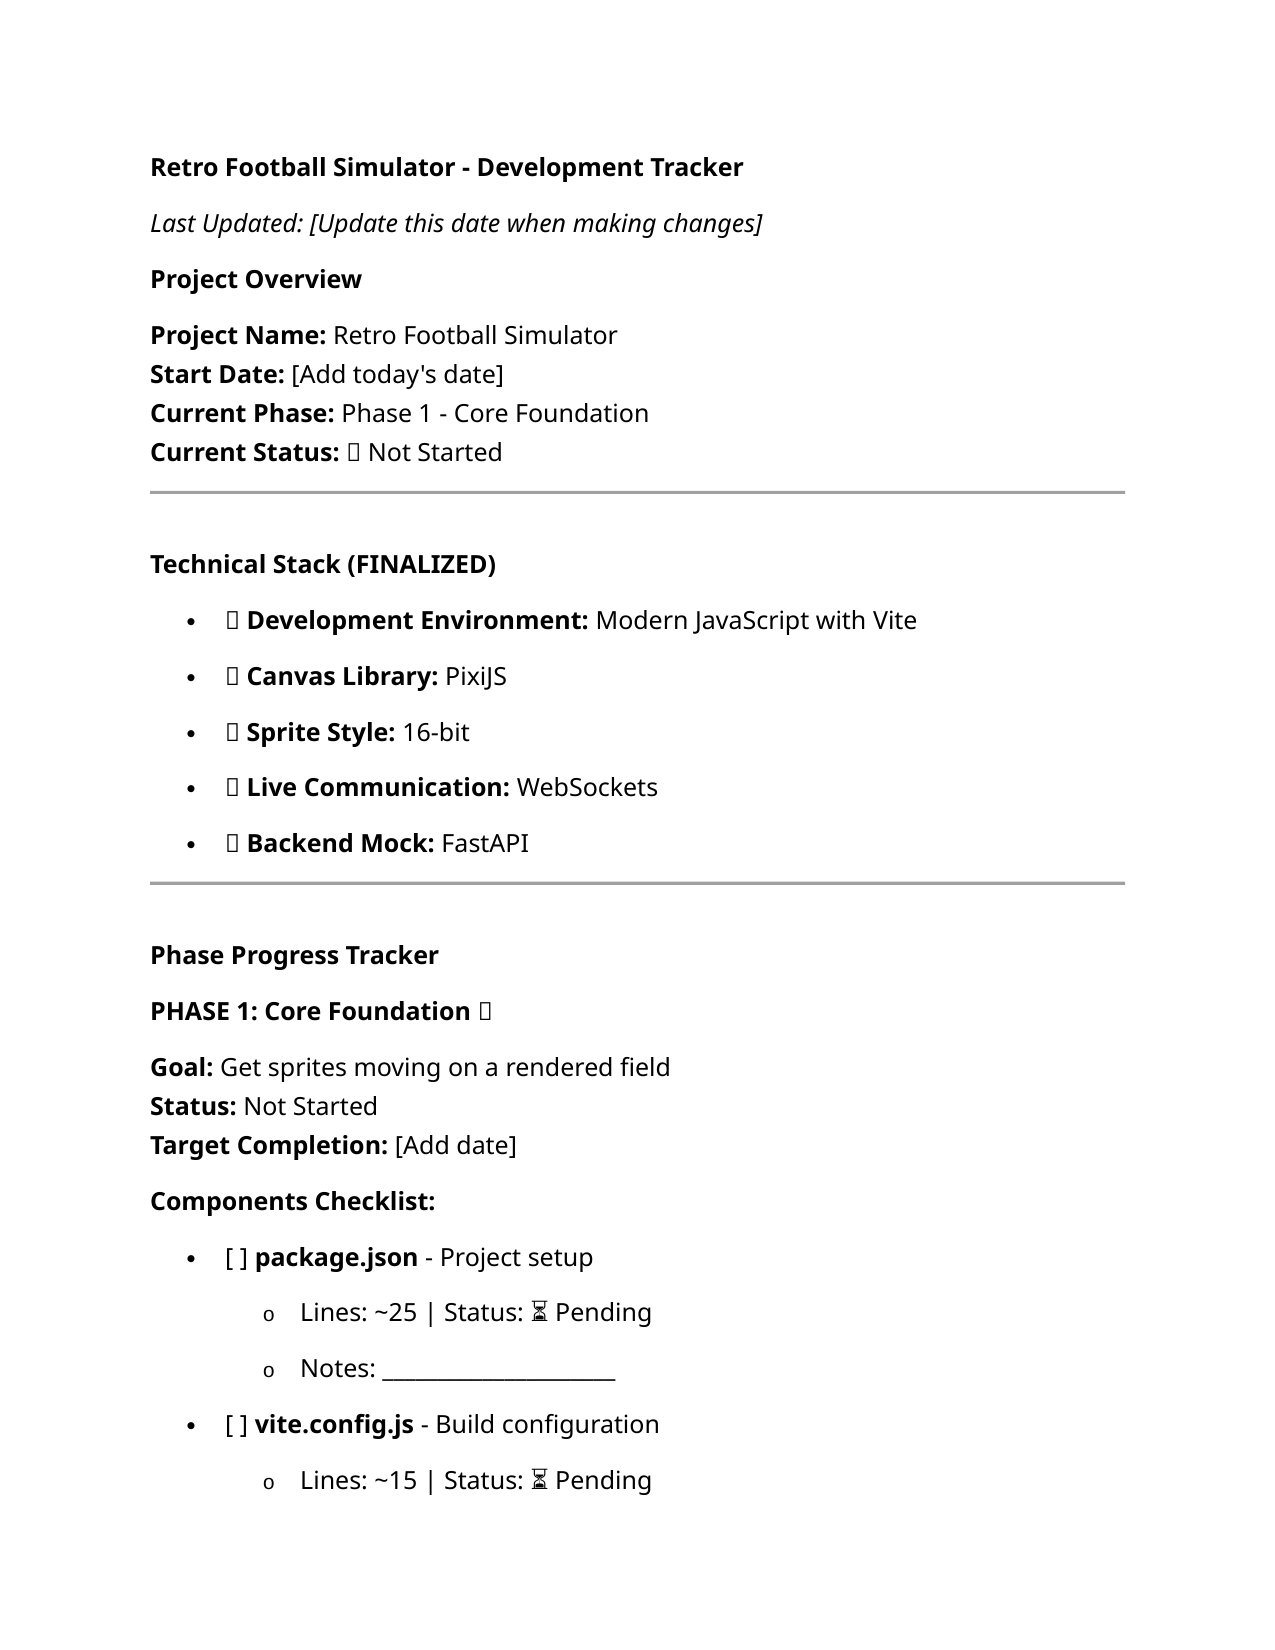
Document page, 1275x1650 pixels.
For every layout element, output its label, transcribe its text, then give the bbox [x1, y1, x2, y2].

text Goal: Get sprites moving on a rendered field Status: Not Started Target Completion: [Add date] [150, 1049, 1125, 1162]
list ✅ Development Environment: Modern JavaScript with Vite [187, 602, 1125, 637]
list Lines: ~15 | Status: ⏳ Pending [262, 1462, 1125, 1497]
list ✅ Live Communication: WebSockets [187, 770, 1125, 804]
text Technical Stack (FINALIZED) [150, 547, 1125, 581]
text Project Name: Retro Football Simulator Start Date: [Add today's date] Current Phase: Phase 1 - Core Foundation Current Status: 🔴 Not Started [150, 317, 1125, 469]
text Phase Progress Tracker [150, 937, 1125, 972]
list ✅ Backend Mock: FastAPI [187, 826, 1125, 860]
list [ ] vite.config.js - Build configuration [187, 1407, 1125, 1441]
list ✅ Canvas Library: PixiJS [187, 658, 1125, 692]
list Lines: ~25 | Status: ⏳ Pending [262, 1295, 1125, 1329]
text PHASE 1: Core Foundation 🔴 [150, 993, 1125, 1027]
list Notes: _____________________ [262, 1351, 1125, 1385]
list ✅ Sprite Style: 16-bit [187, 714, 1125, 748]
text Retro Football Simulator - Development Tracker [150, 150, 1125, 184]
text Last Updated: [Update this date when making changes] [150, 206, 1125, 240]
text Project Overview [150, 262, 1125, 296]
list [ ] package.json - Project setup [187, 1239, 1125, 1273]
text Components Checklist: [150, 1183, 1125, 1217]
